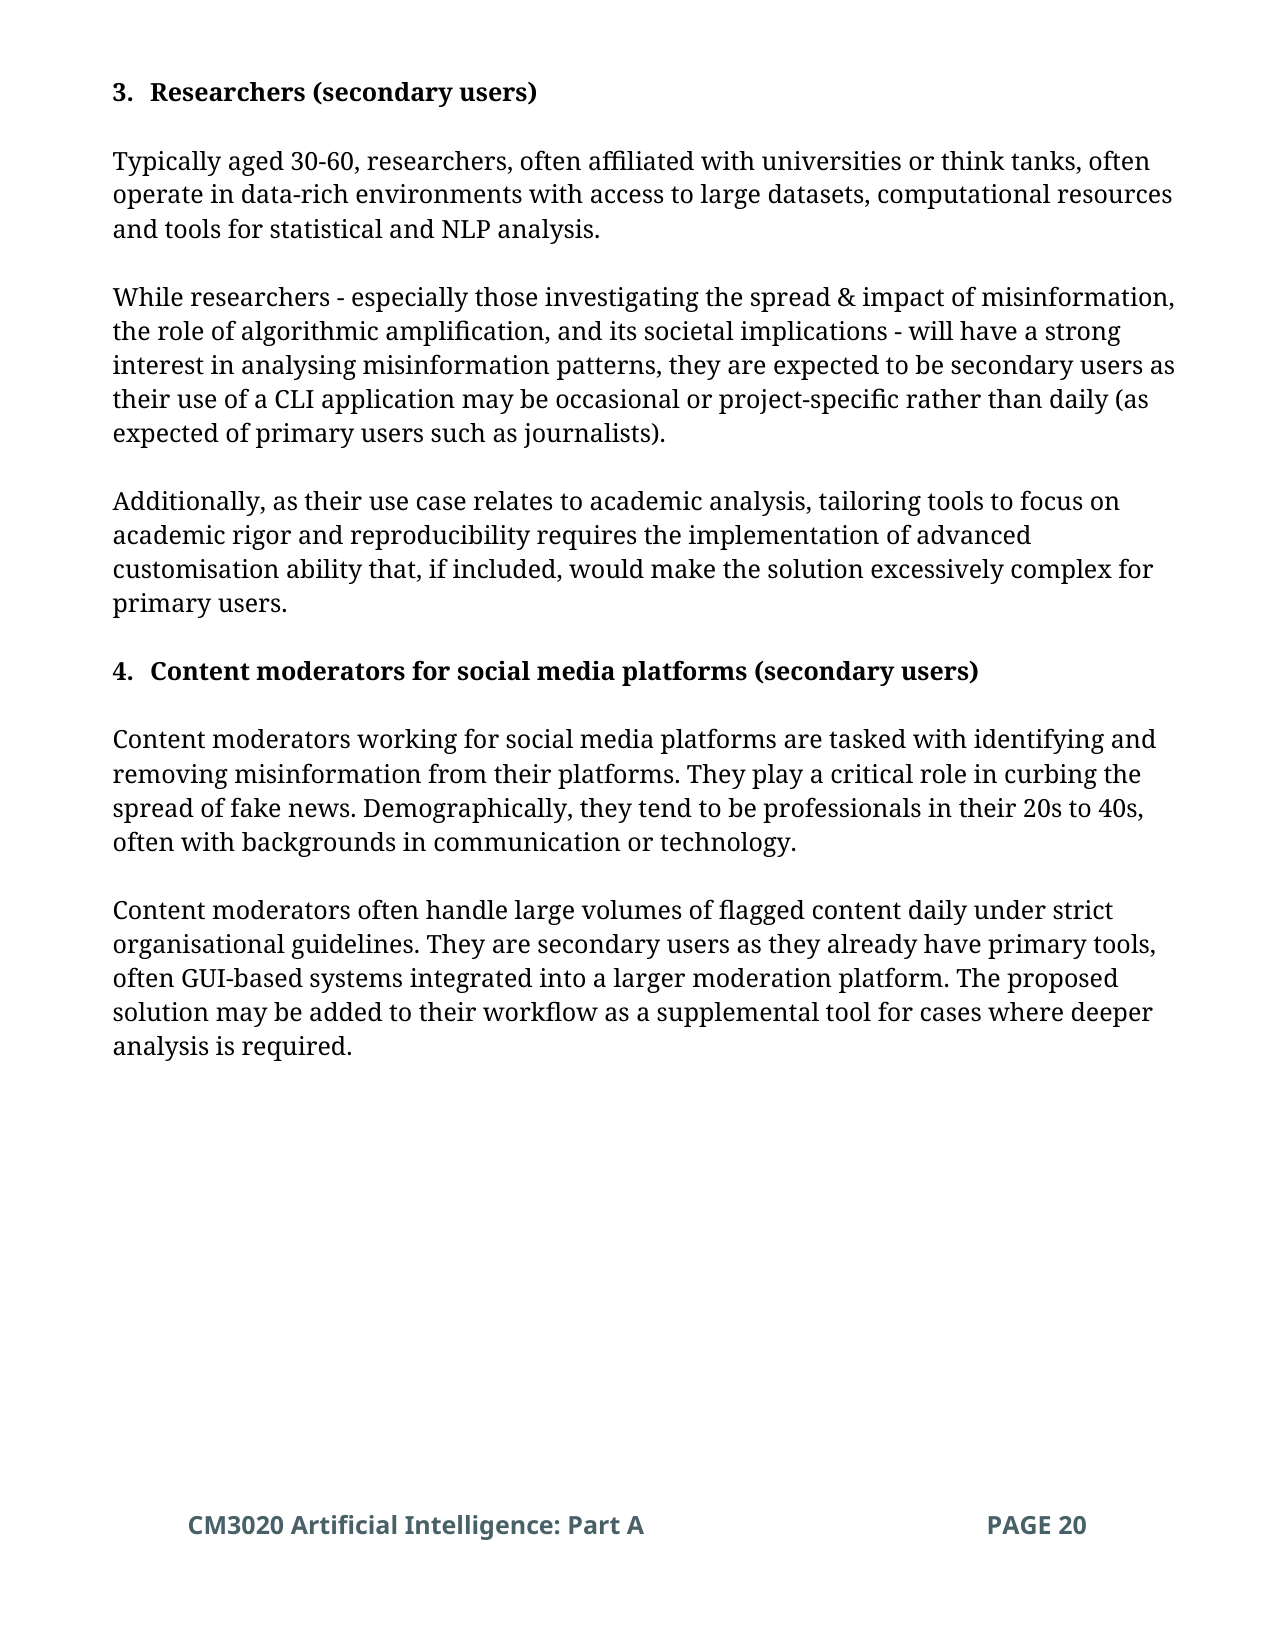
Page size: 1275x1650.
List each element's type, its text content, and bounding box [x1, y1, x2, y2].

list Content moderators for social media platforms (secondary users) [112, 654, 1200, 688]
text Additionally, as their use case relates to academic analysis, tailoring tools to focus on academic rigor and reproducibility requires the implementation of advanced customisation ability that, if included, would make the solution excessively complex for primary users. [112, 484, 1200, 620]
text Typically aged 30-60, researchers, often affiliated with universities or think tanks, often operate in data-rich environments with access to large datasets, computational resources and tools for statistical and NLP analysis. [112, 143, 1200, 245]
text While researchers - especially those investigating the spread & impact of misinformation, the role of algorithmic amplification, and its societal implications - will have a strong interest in analysing misinformation patterns, they are expected to be secondary users as their use of a CLI application may be occasional or project-specific rather than daily (as expected of primary users such as journalists). [112, 279, 1200, 450]
text Content moderators often handle large volumes of flagged content daily under strict organisational guidelines. They are secondary users as they already have primary tools, often GUI-based systems integrated into a larger moderation platform. The proposed solution may be added to their workflow as a supplemental tool for cases where deeper analysis is required. [112, 892, 1200, 1063]
list Researchers (secondary users) [112, 75, 1200, 109]
text Content moderators working for social media platforms are tasked with identifying and removing misinformation from their platforms. They play a critical role in curbing the spread of fake news. Demographically, they tend to be professionals in their 20s to 40s, often with backgrounds in communication or technology. [112, 722, 1200, 858]
